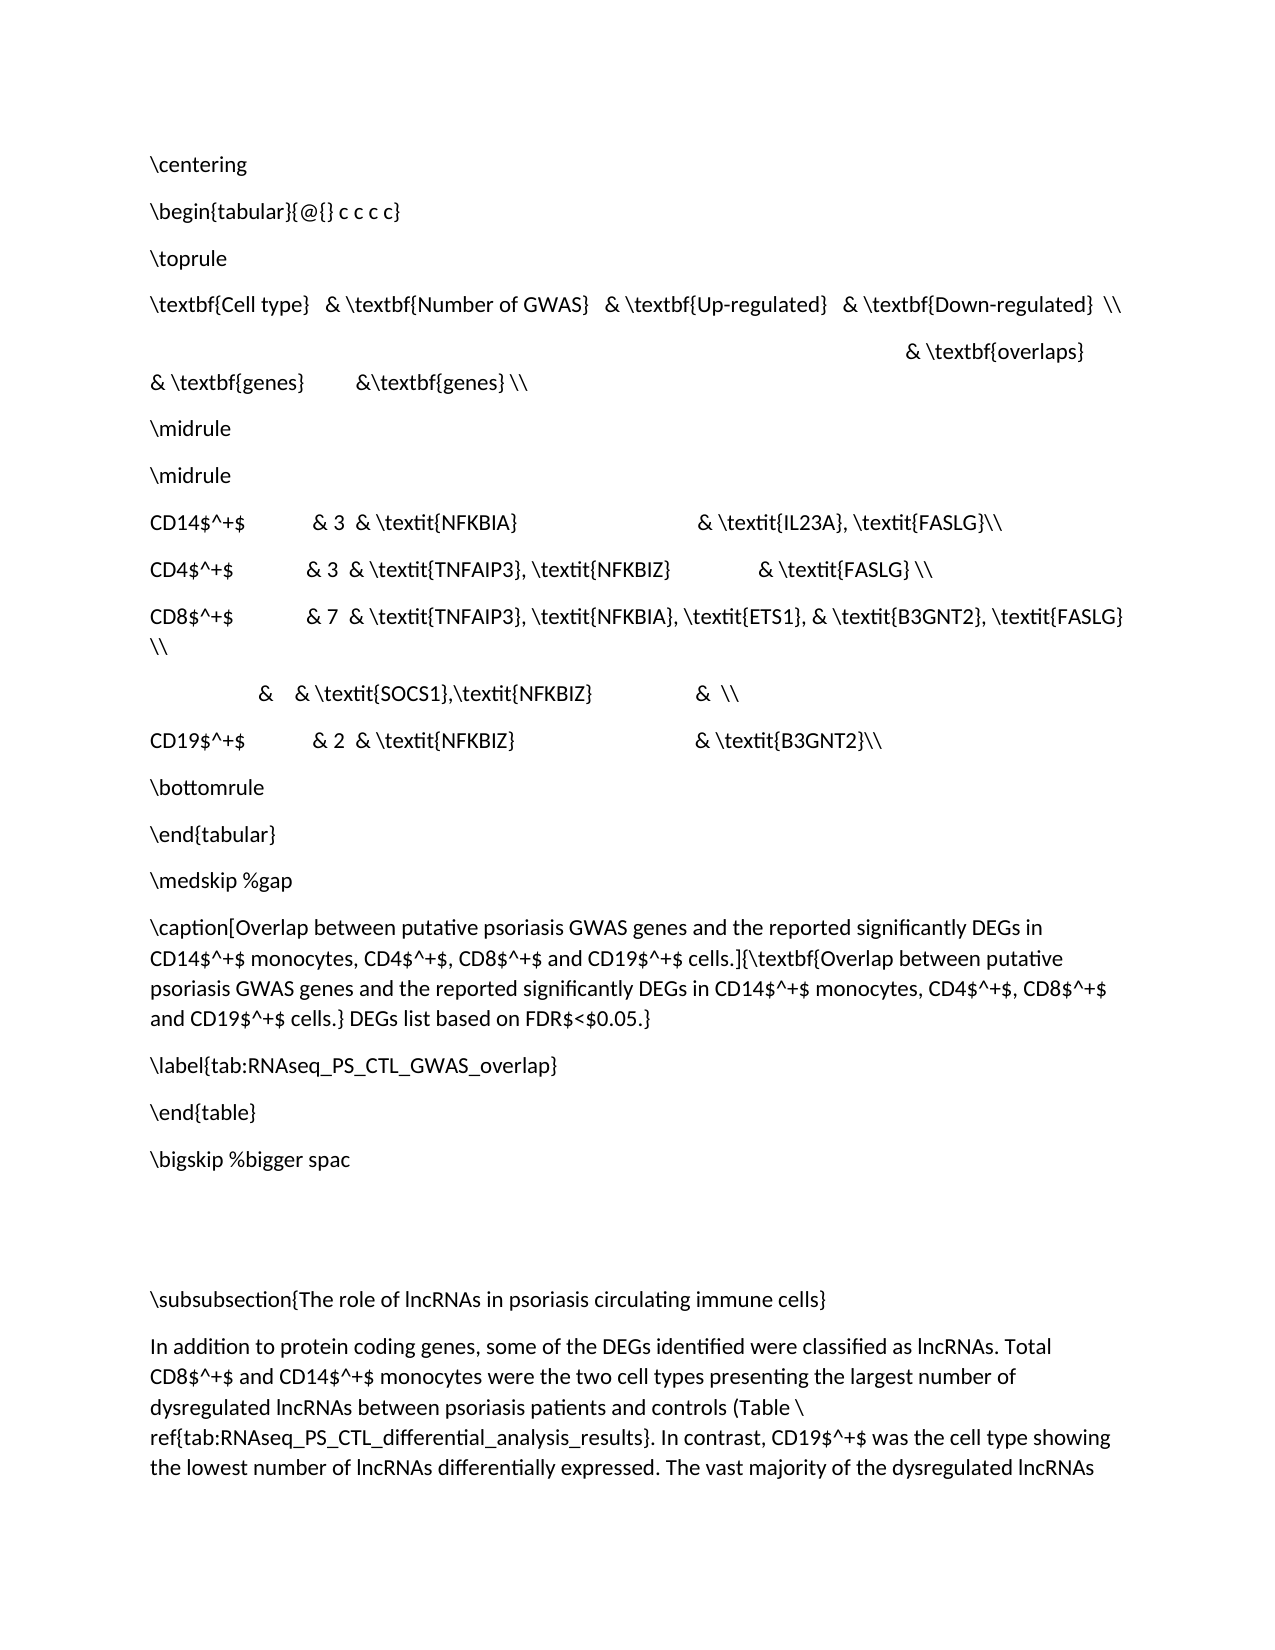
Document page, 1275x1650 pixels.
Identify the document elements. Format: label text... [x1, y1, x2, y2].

text \textbf{Cell type} & \textbf{Number of GWAS} & \textbf{Up-regulated} & \textbf{Down-regulated} \\ [150, 291, 1125, 319]
text \begin{tabular}{@{} c c c c} [150, 197, 1125, 225]
text \subsubsection{The role of lncRNAs in psoriasis circulating immune cells} [150, 1285, 1125, 1313]
text \midrule [150, 461, 1125, 489]
text \bigskip %bigger spac [150, 1145, 1125, 1173]
text CD14$^+$ & 3 & \textit{NFKBIA} & \textit{IL23A}, \textit{FASLG}\\ [150, 508, 1125, 536]
text \end{table} [150, 1098, 1125, 1126]
text \caption[Overlap between putative psoriasis GWAS genes and the reported significantly DEGs in CD14$^+$ monocytes, CD4$^+$, CD8$^+$ and CD19$^+$ cells.]{\textbf{Overlap between putative psoriasis GWAS genes and the reported significantly DEGs in CD14$^+$ monocytes, CD4$^+$, CD8$^+$ and CD19$^+$ cells.} DEGs list based on FDR$<$0.05.} [150, 913, 1125, 1032]
text \bottomrule [150, 773, 1125, 801]
text \midrule [150, 414, 1125, 443]
text \medskip %gap [150, 867, 1125, 895]
text CD8$^+$ & 7 & \textit{TNFAIP3}, \textit{NFKBIA}, \textit{ETS1}, & \textit{B3GNT2}, \textit{FASLG} \\ [150, 602, 1125, 660]
text \end{tabular} [150, 820, 1125, 848]
text \label{tab:RNAseq_PS_CTL_GWAS_overlap} [150, 1051, 1125, 1079]
text CD4$^+$ & 3 & \textit{TNFAIP3}, \textit{NFKBIZ} & \textit{FASLG} \\ [150, 555, 1125, 583]
text & & \textit{SOCS1},\textit{NFKBIZ} & \\ [150, 679, 1125, 707]
text \centering [150, 150, 1125, 178]
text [150, 1332, 1125, 1481]
text CD19$^+$ & 2 & \textit{NFKBIZ} & \textit{B3GNT2}\\ [150, 726, 1125, 754]
text \toprule [150, 244, 1125, 272]
text & \textbf{overlaps} & \textbf{genes} &\textbf{genes} \\ [150, 337, 1125, 396]
